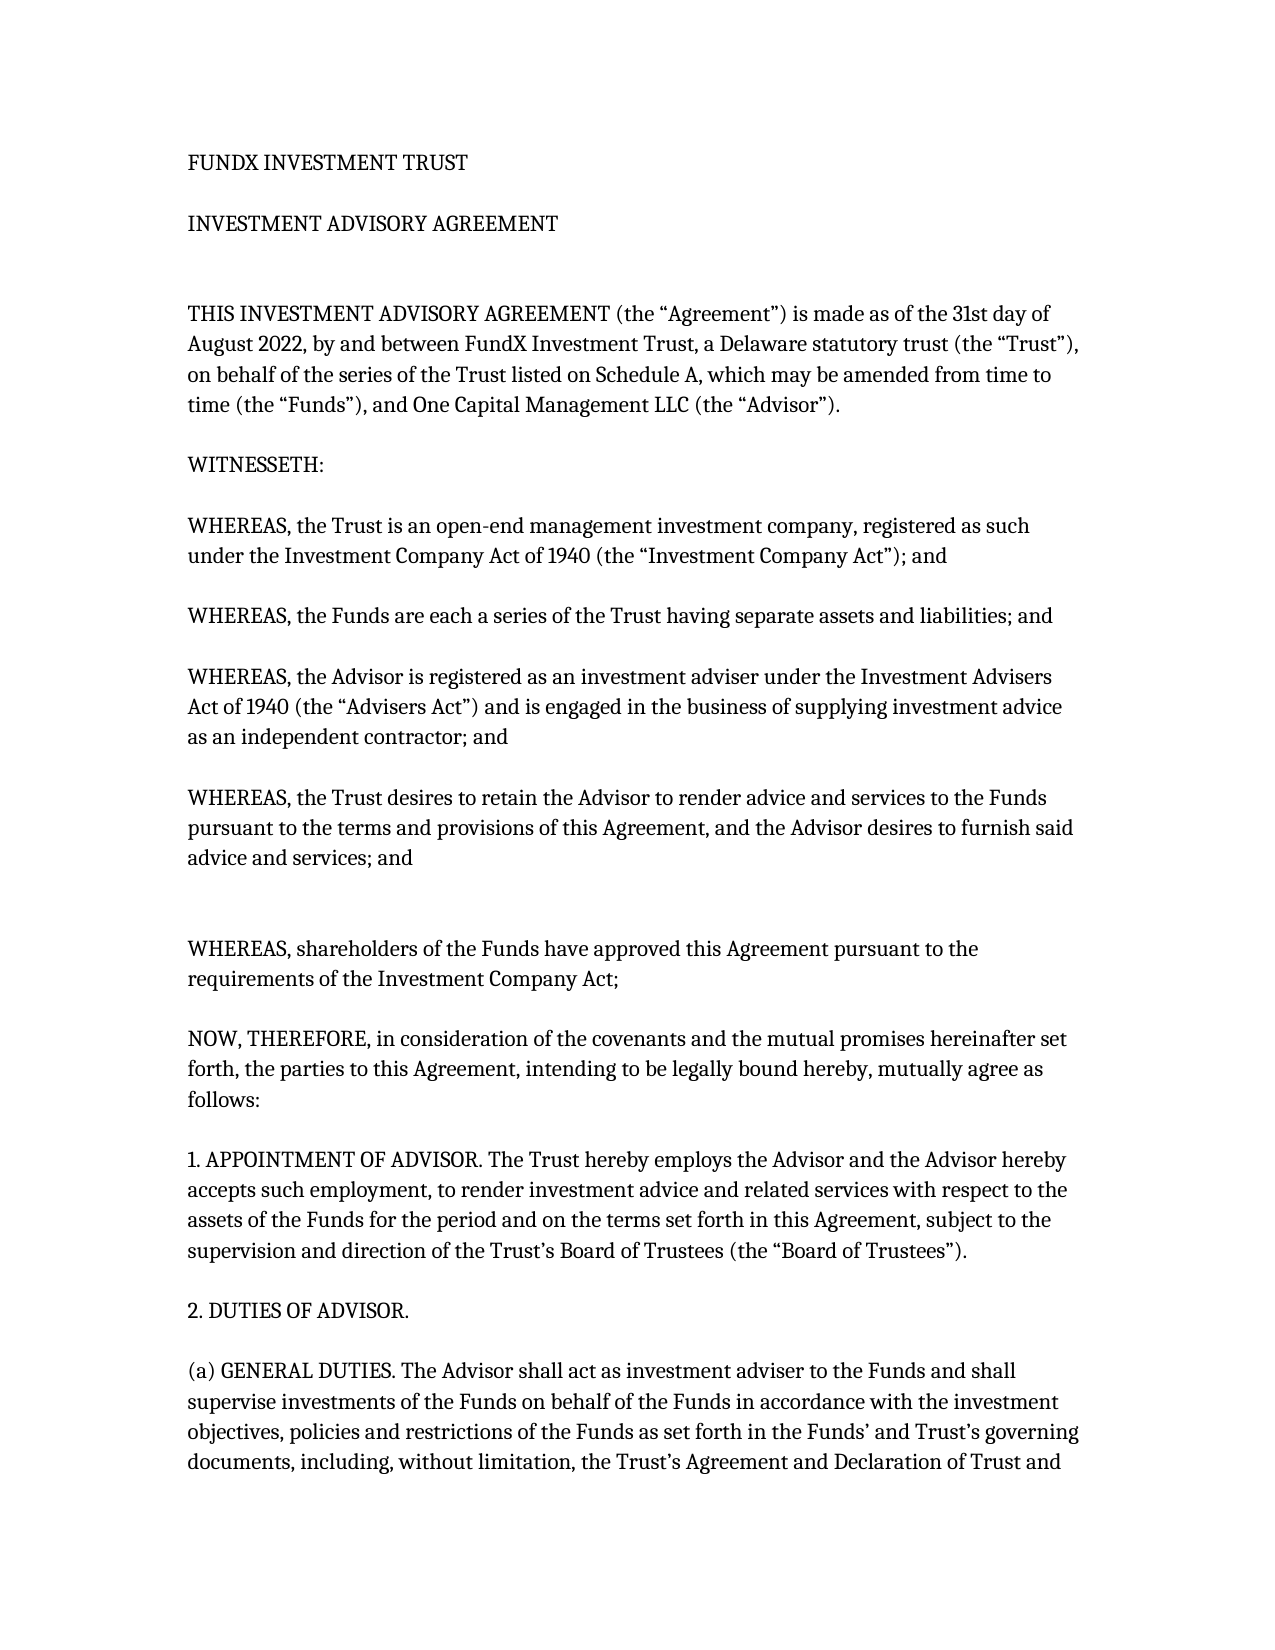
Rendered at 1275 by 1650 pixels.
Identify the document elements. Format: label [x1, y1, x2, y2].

text [187, 150, 1087, 1475]
